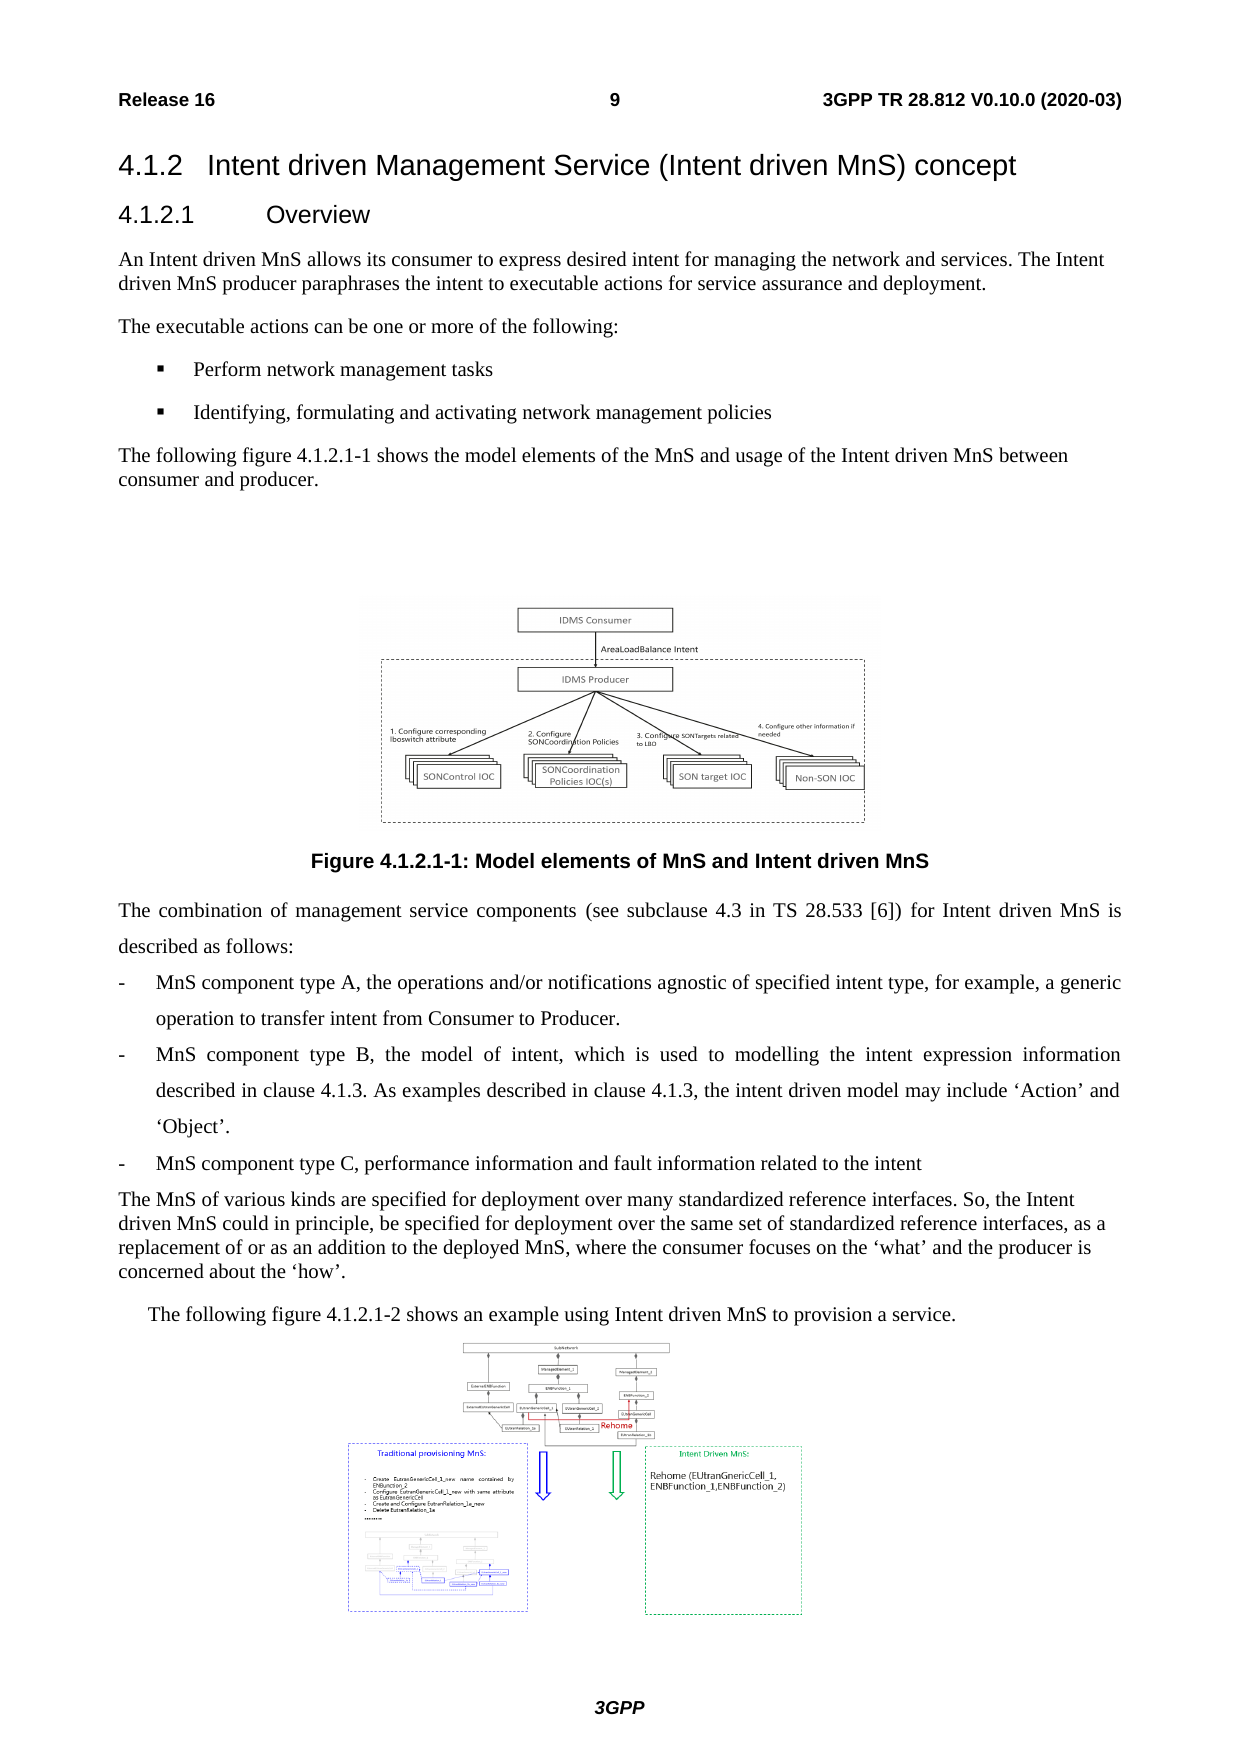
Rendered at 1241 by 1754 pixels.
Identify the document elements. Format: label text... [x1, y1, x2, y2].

subtitle 4.1.2.1 Overview [118, 200, 1122, 228]
list MnS component type A, the operations and/or notifications agnostic of specified intent type, for example, a generic operation to transfer intent from Consumer to Producer. [118, 970, 1122, 1030]
text The following figure 4.1.2.1-1 shows the model elements of the MnS and usage of the Intent driven MnS between consumer and producer. [118, 443, 1122, 491]
text The MnS of various kinds are specified for deployment over many standardized reference interfaces. So, the Intent driven MnS could in principle, be specified for deployment over the same set of standardized reference interfaces, as a replacement of or as an addition to the deployed MnS, where the consumer focuses on the ‘what’ and the producer is concerned about the ‘how’. [118, 1186, 1122, 1283]
text The following figure 4.1.2.1-2 shows an example using Intent driven MnS to provision a service. [148, 1301, 1122, 1326]
subtitle 4.1.2 Intent driven Management Service (Intent driven MnS) concept [118, 147, 1122, 181]
text Figure 4.1.2.1-1: Model elements of MnS and Intent driven MnS [118, 849, 1122, 873]
text The executable actions can be one or more of the following: [118, 314, 1122, 338]
picture [325, 1337, 825, 1627]
list Identifying, formulating and activating network management policies [156, 400, 1122, 424]
list MnS component type B, the model of intent, which is used to modelling the intent expression information described in clause 4.1.3. As examples described in clause 4.1.3, the intent driven model may include ‘Action’ and ‘Object’. [118, 1042, 1122, 1138]
list MnS component type C, performance information and fault information related to the intent [118, 1150, 1122, 1174]
list Perform network management tasks [156, 357, 1122, 381]
picture [358, 595, 882, 831]
text The combination of management service components (see subclause 4.3 in TS 28.533 [6]) for Intent driven MnS is described as follows: [118, 898, 1122, 958]
text An Intent driven MnS allows its consumer to express desired intent for managing the network and services. The Intent driven MnS producer paraphrases the intent to executable actions for service assurance and deployment. [118, 247, 1122, 295]
